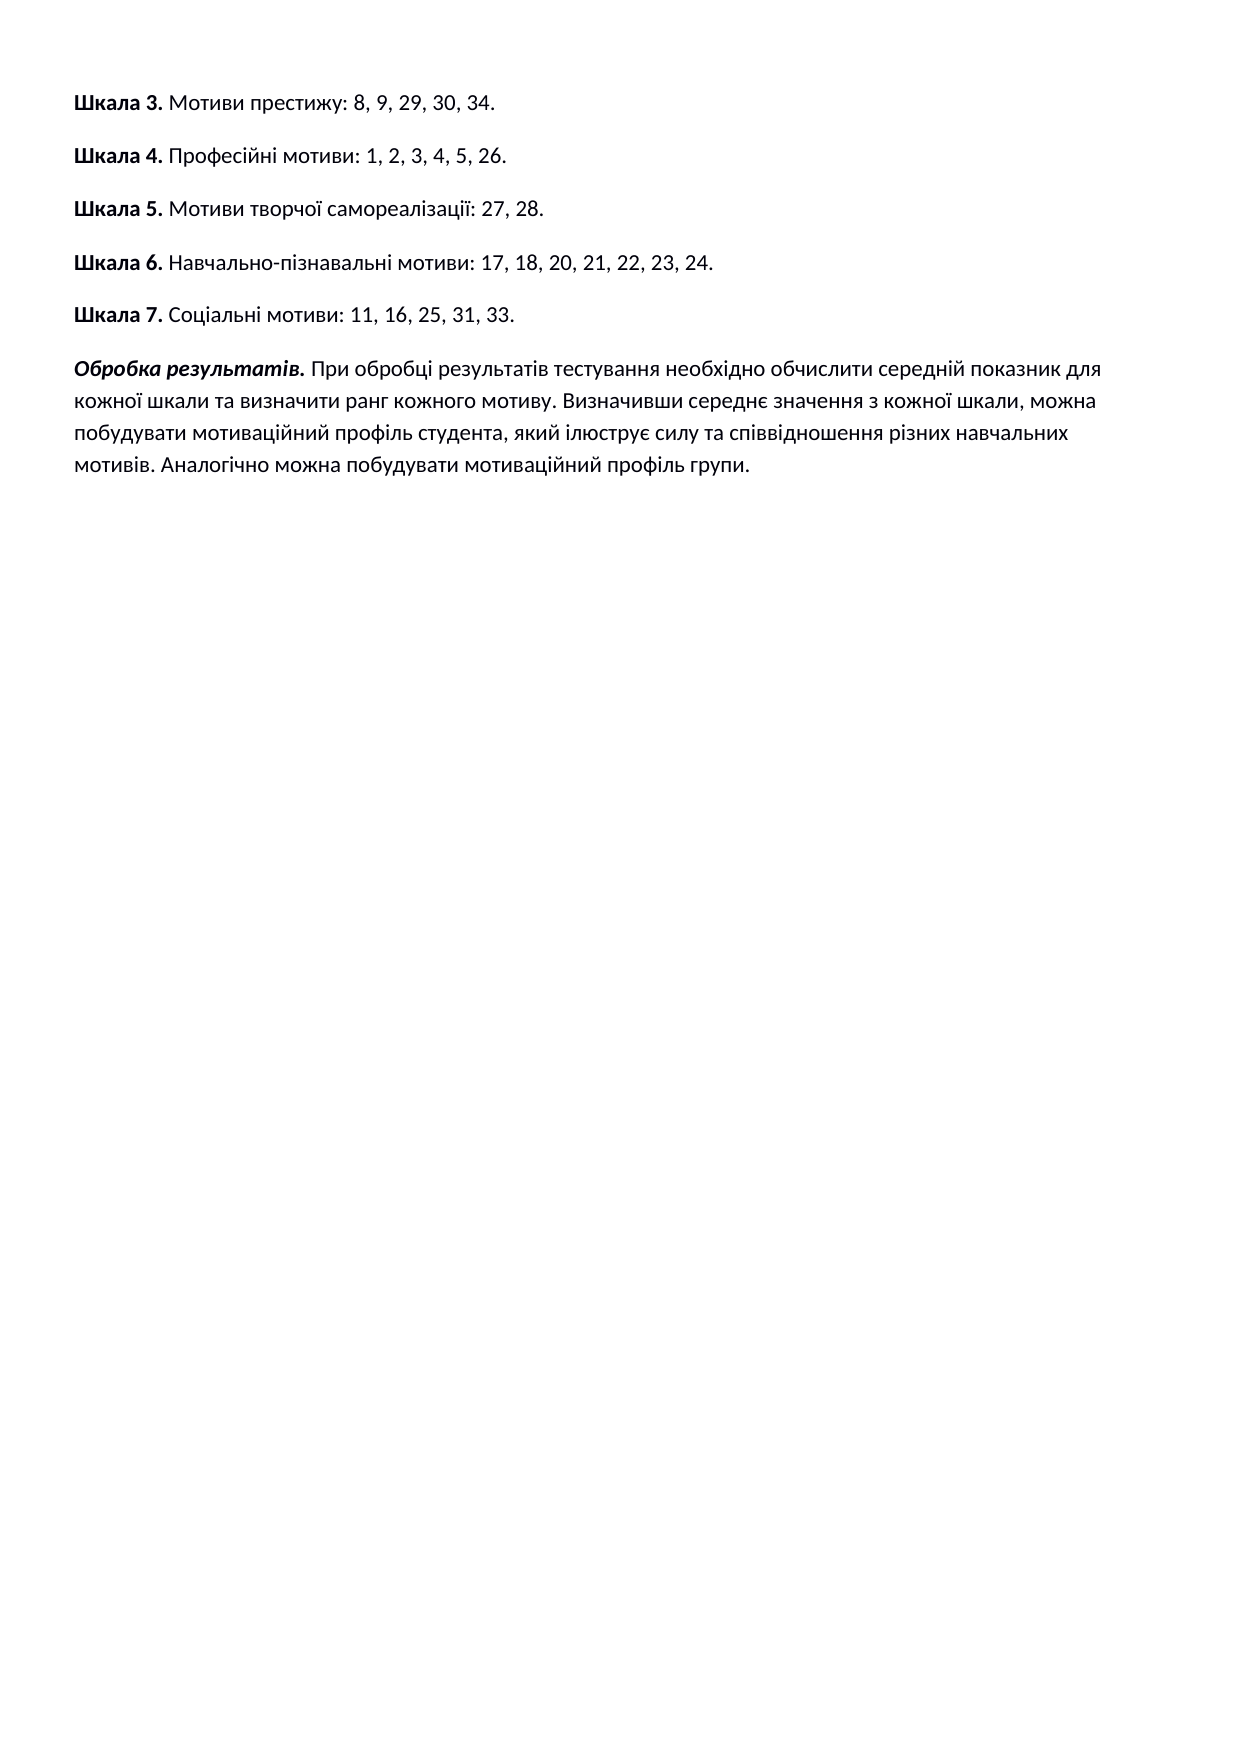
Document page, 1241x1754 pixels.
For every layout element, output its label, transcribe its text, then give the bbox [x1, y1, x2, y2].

text Шкала 6. Навчально-пізнавальні мотиви: 17, 18, 20, 21, 22, 23, 24. [74, 248, 1152, 276]
text Шкала 7. Соціальні мотиви: 11, 16, 25, 31, 33. [74, 301, 1152, 329]
text Обробка результатів. При обробці результатів тестування необхідно обчислити середній показник для кожної шкали та визначити ранг кожного мотиву. Визначивши середнє значення з кожної шкали, можна побудувати мотиваційний профіль студента, який ілюструє силу та співвідношення різних навчальних мотивів. Аналогічно можна побудувати мотиваційний профіль групи. [74, 354, 1152, 478]
text Шкала 5. Мотиви творчої самореалізації: 27, 28. [74, 194, 1152, 223]
text Шкала 4. Професійні мотиви: 1, 2, 3, 4, 5, 26. [74, 142, 1152, 169]
text Шкала 3. Мотиви престижу: 8, 9, 29, 30, 34. [74, 88, 1152, 117]
